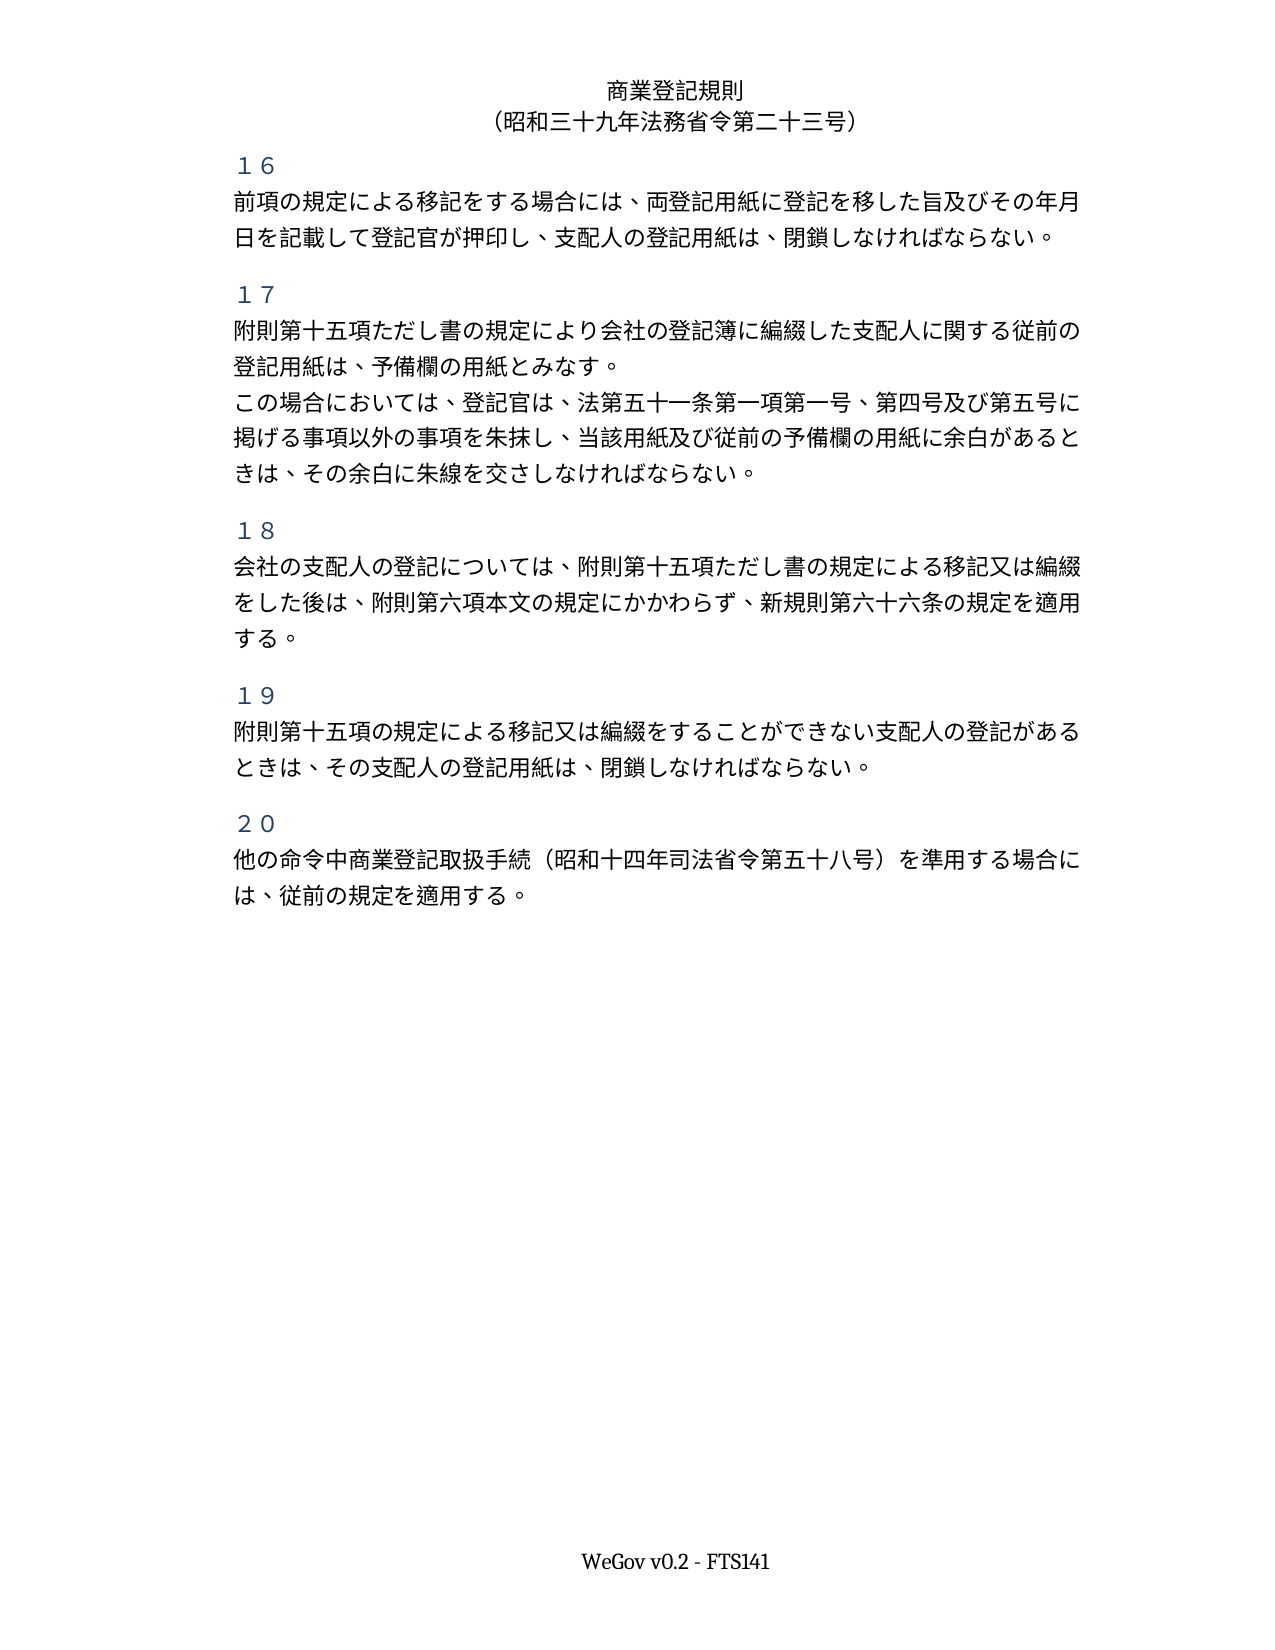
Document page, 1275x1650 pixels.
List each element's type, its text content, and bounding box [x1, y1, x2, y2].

text 他の命令中商業登記取扱手続（昭和十四年司法省令第五十八号）を準用する場合には、従前の規定を適用する。 [233, 844, 1087, 911]
text 附則第十五項の規定による移記又は編綴をすることができない支配人の登記があるときは、その支配人の登記用紙は、閉鎖しなければならない。 [233, 716, 1087, 783]
subtitle ２０ [233, 808, 1087, 839]
subtitle １８ [233, 515, 1087, 546]
subtitle １９ [233, 680, 1087, 711]
text 会社の支配人の登記については、附則第十五項ただし書の規定による移記又は編綴をした後は、附則第六項本文の規定にかかわらず、新規則第六十六条の規定を適用する。 [233, 551, 1087, 654]
subtitle １７ [233, 279, 1087, 310]
text 附則第十五項ただし書の規定により会社の登記簿に編綴した支配人に関する従前の登記用紙は、予備欄の用紙とみなす。 この場合においては、登記官は、法第五十一条第一項第一号、第四号及び第五号に掲げる事項以外の事項を朱抹し、当該用紙及び従前の予備欄の用紙に余白があるときは、その余白に朱線を交さしなければならない。 [233, 314, 1087, 489]
subtitle １６ [233, 150, 1087, 181]
text 前項の規定による移記をする場合には、両登記用紙に登記を移した旨及びその年月日を記載して登記官が押印し、支配人の登記用紙は、閉鎖しなければならない。 [233, 186, 1087, 253]
